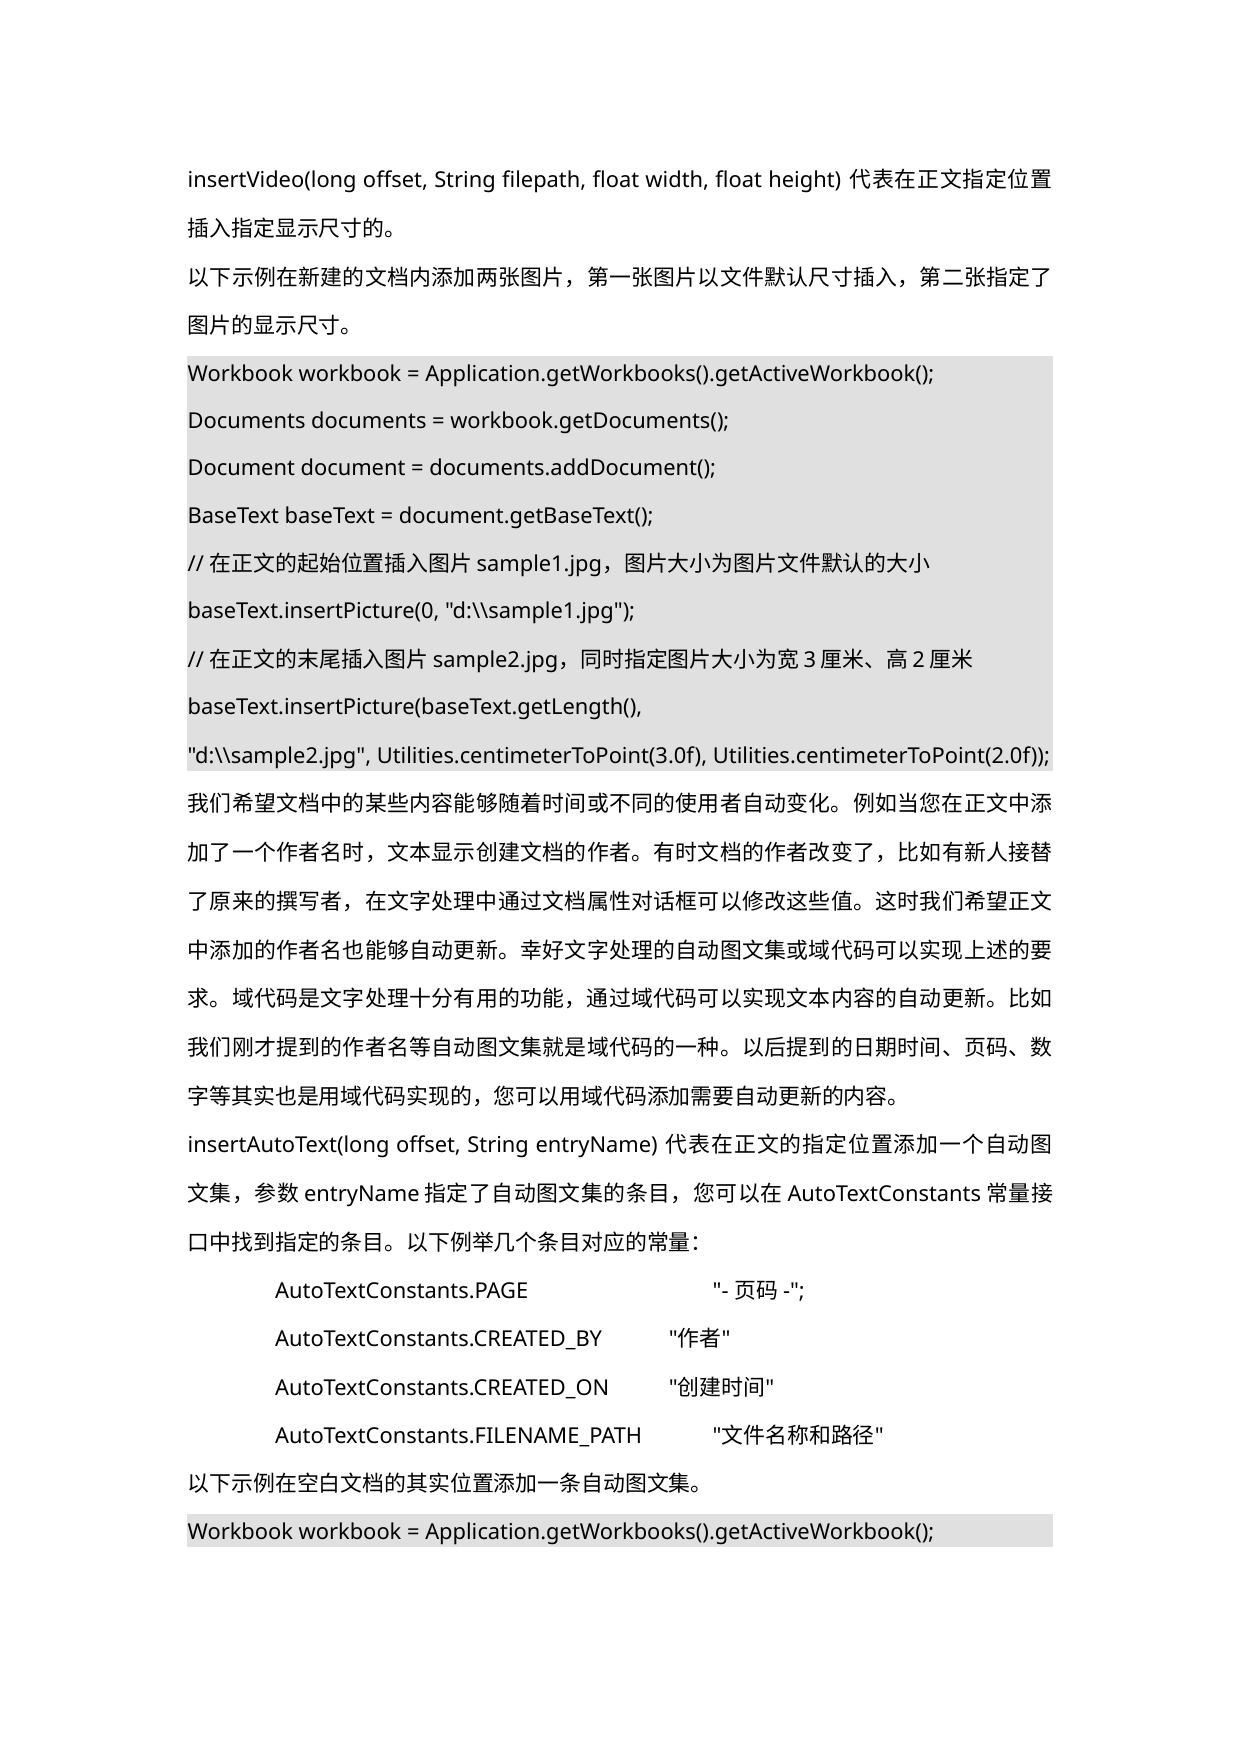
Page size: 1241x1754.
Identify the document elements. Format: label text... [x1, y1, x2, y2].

text baseText.insertPicture(baseText.getLength(), "d:\\sample2.jpg", Utilities.centimeterToPoint(3.0f), Utilities.centimeterToPoint(2.0f)); [187, 690, 1053, 771]
text insertVideo(long offset, String filepath, float width, float height) 代表在正文指定位置插入指定显示尺寸的。 [187, 162, 1053, 243]
text // 在正文的末尾插入图片sample2.jpg，同时指定图片大小为宽3厘米、高2厘米 [187, 641, 1053, 674]
text AutoTextConstants.FILENAME_PATH "文件名称和路径" [275, 1418, 1053, 1450]
text insertAutoText(long offset, String entryName) 代表在正文的指定位置添加一个自动图文集，参数entryName指定了自动图文集的条目，您可以在AutoTextConstants常量接口中找到指定的条目。以下例举几个条目对应的常量： [187, 1127, 1053, 1257]
text Workbook workbook = Application.getWorkbooks().getActiveWorkbook(); [187, 356, 1053, 389]
text AutoTextConstants.CREATED_BY "作者" [275, 1321, 1053, 1353]
text baseText.insertPicture(0, "d:\\sample1.jpg"); [187, 594, 1053, 627]
text AutoTextConstants.CREATED_ON "创建时间" [275, 1369, 1053, 1402]
text 我们希望文档中的某些内容能够随着时间或不同的使用者自动变化。例如当您在正文中添加了一个作者名时，文本显示创建文档的作者。有时文档的作者改变了，比如有新人接替了原来的撰写者，在文字处理中通过文档属性对话框可以修改这些值。这时我们希望正文中添加的作者名也能够自动更新。幸好文字处理的自动图文集或域代码可以实现上述的要求。域代码是文字处理十分有用的功能，通过域代码可以实现文本内容的自动更新。比如我们刚才提到的作者名等自动图文集就是域代码的一种。以后提到的日期时间、页码、数字等其实也是用域代码实现的，您可以用域代码添加需要自动更新的内容。 [187, 786, 1053, 1111]
text // 在正文的起始位置插入图片sample1.jpg，图片大小为图片文件默认的大小 [187, 546, 1053, 578]
text AutoTextConstants.PAGE "- 页码 -"; [275, 1273, 1053, 1305]
text Document document = documents.addDocument(); [187, 451, 1053, 483]
text BaseText baseText = document.getBaseText(); [187, 498, 1053, 531]
text Documents documents = workbook.getDocuments(); [187, 403, 1053, 436]
text Workbook workbook = Application.getWorkbooks().getActiveWorkbook(); [187, 1514, 1053, 1547]
text 以下示例在新建的文档内添加两张图片，第一张图片以文件默认尺寸插入，第二张指定了图片的显示尺寸。 [187, 259, 1053, 340]
text 以下示例在空白文档的其实位置添加一条自动图文集。 [187, 1466, 1053, 1498]
